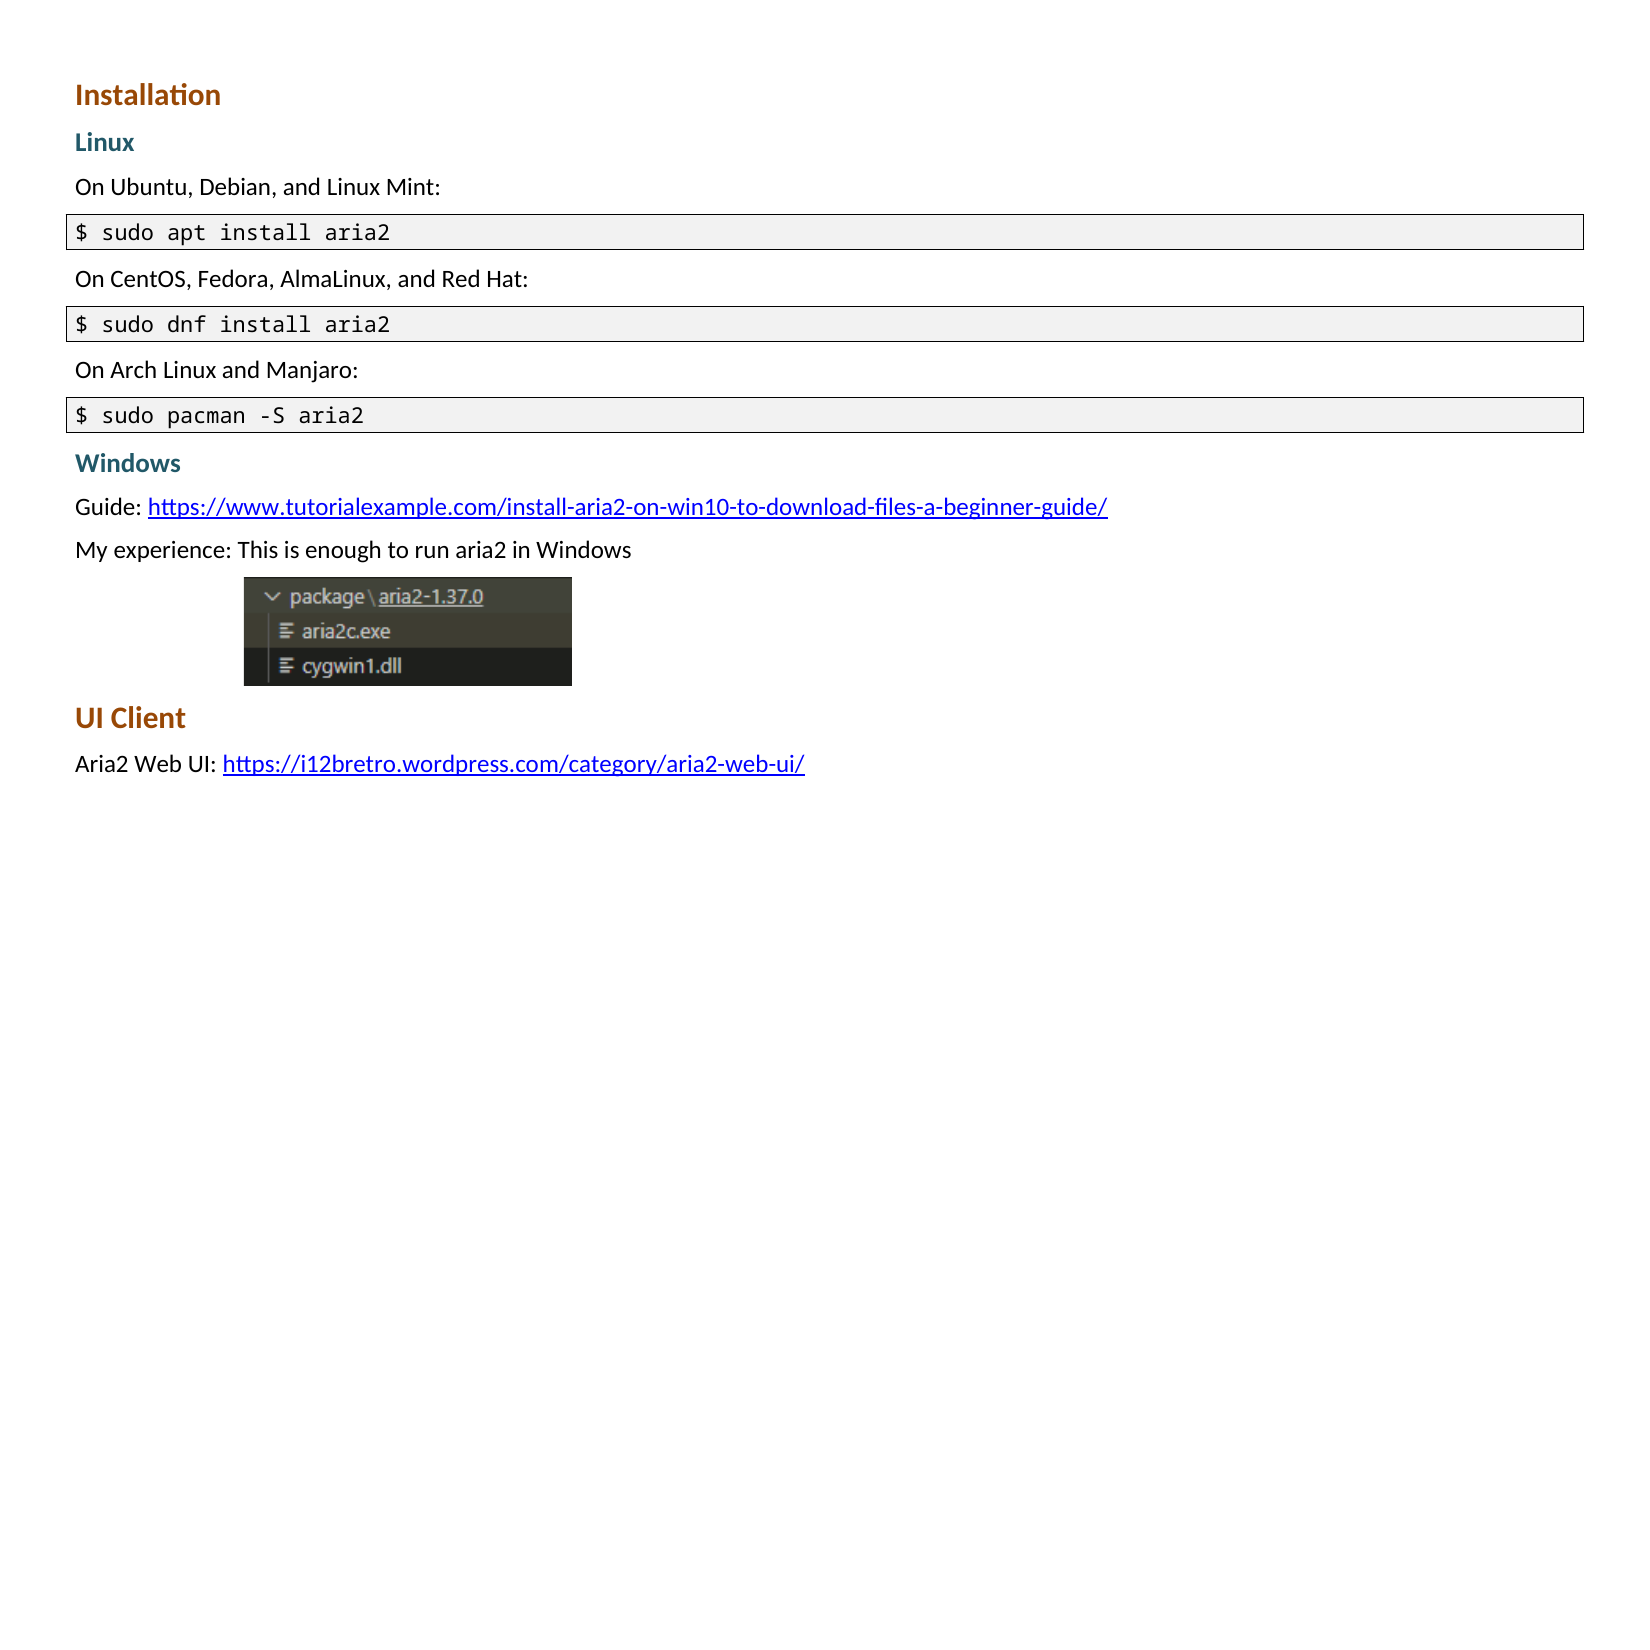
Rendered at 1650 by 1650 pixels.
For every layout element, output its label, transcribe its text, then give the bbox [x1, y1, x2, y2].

text On Ubuntu, Debian, and Linux Mint: [75, 171, 1575, 202]
text $ sudo pacman -S aria2 [67, 398, 1583, 432]
subtitle Windows [75, 446, 1575, 479]
picture [243, 577, 572, 686]
text My experience: This is enough to run aria2 in Windows [75, 534, 1575, 565]
subtitle Linux [75, 126, 1575, 159]
text $ sudo apt install aria2 [67, 215, 1583, 249]
text On CentOS, Fedora, AlmaLinux, and Red Hat: [75, 263, 1575, 293]
text On Arch Linux and Manjaro: [75, 354, 1575, 385]
subtitle UI Client [75, 698, 1575, 736]
subtitle Installation [75, 75, 1575, 113]
text $ sudo dnf install aria2 [67, 307, 1583, 341]
text Guide: https://www.tutorialexample.com/install-aria2-on-win10-to-download-files-a-beginner-guide/ [75, 491, 1575, 522]
text Aria2 Web UI: https://i12bretro.wordpress.com/category/aria2-web-ui/ [75, 748, 1575, 779]
